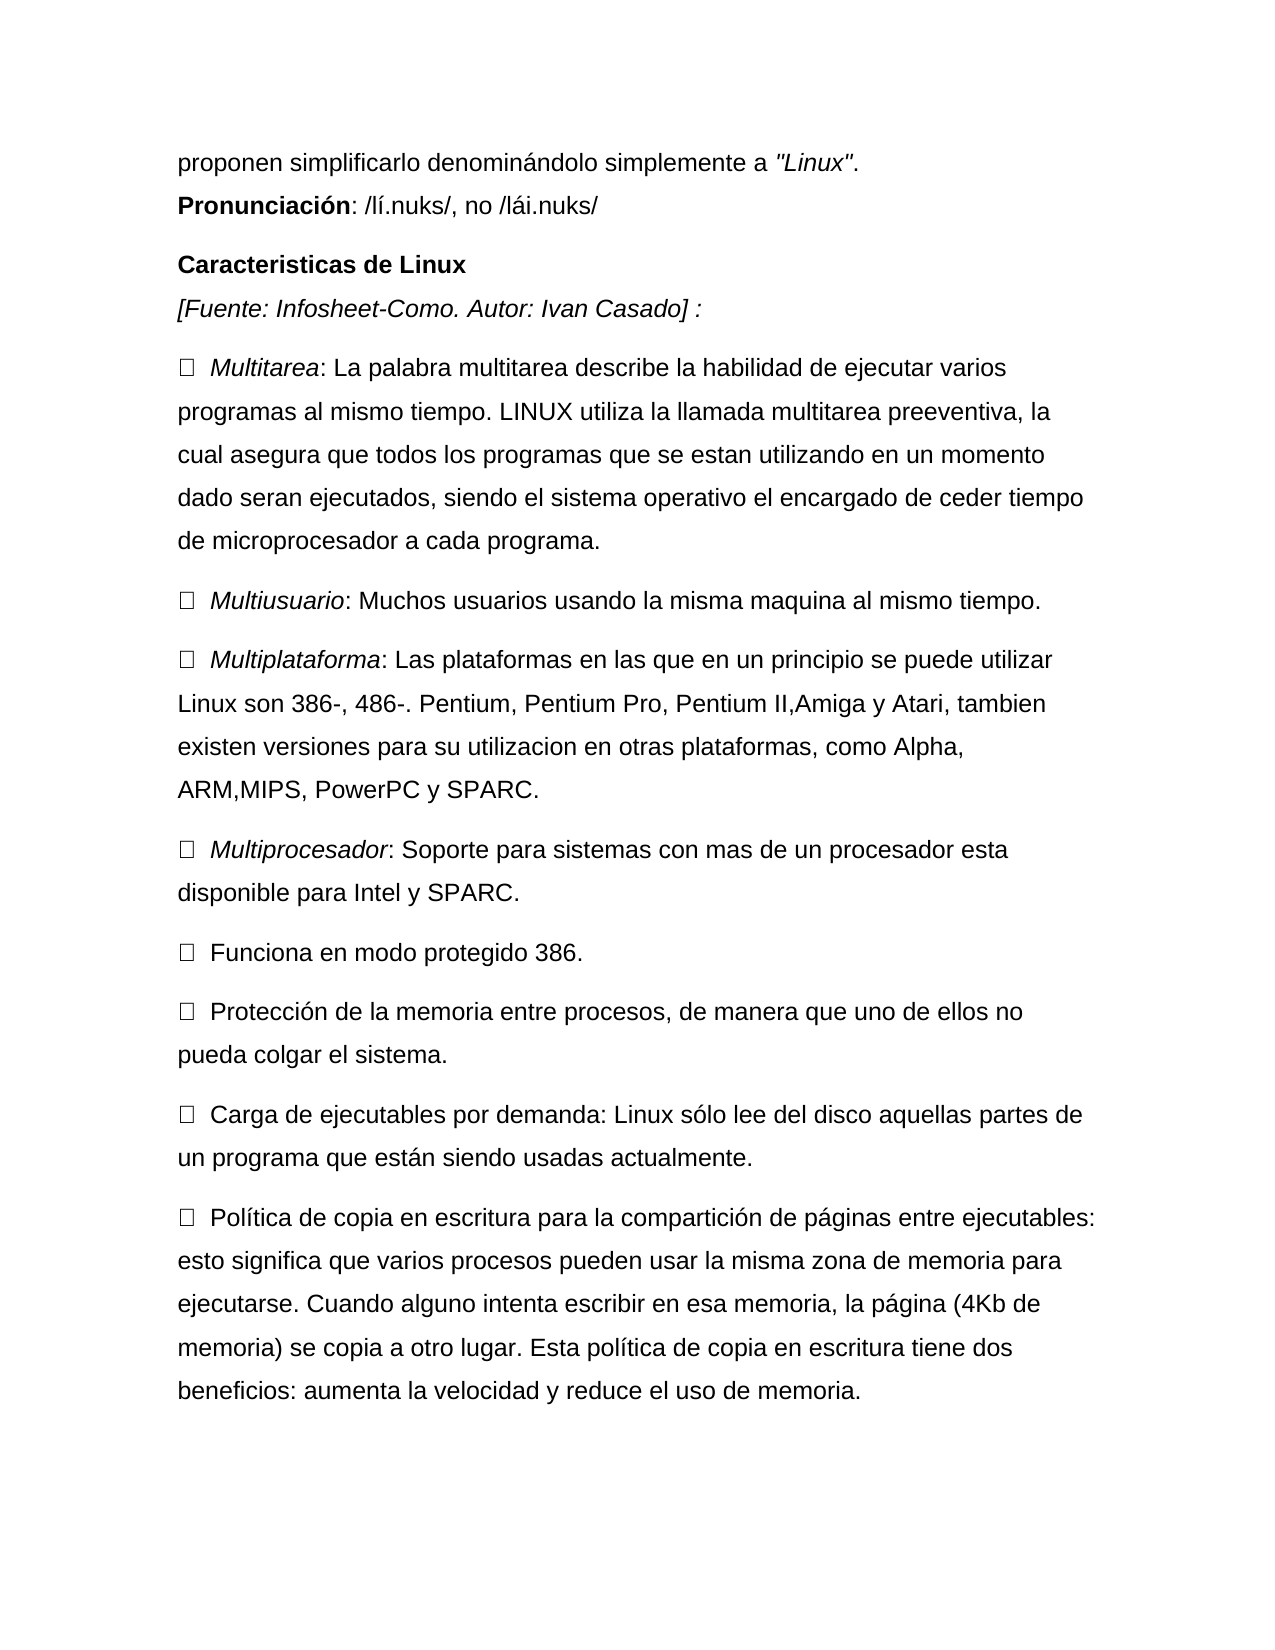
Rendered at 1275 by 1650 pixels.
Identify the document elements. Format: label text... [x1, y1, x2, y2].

text Caracteristicas de Linux [Fuente: Infosheet-Como. Autor: Ivan Casado] : [177, 251, 1098, 322]
text  Multiusuario: Muchos usuarios usando la misma maquina al mismo tiempo. [177, 586, 1098, 614]
text  Multiplataforma: Las plataformas en las que en un principio se puede utilizar Linux son 386-, 486-. Pentium, Pentium Pro, Pentium II,Amiga y Atari, tambien existen versiones para su utilizacion en otras plataformas, como Alpha, ARM,MIPS, PowerPC y SPARC. [177, 646, 1098, 804]
text  Protección de la memoria entre procesos, de manera que uno de ellos no pueda colgar el sistema. [177, 997, 1098, 1069]
text  Funciona en modo protegido 386. [177, 938, 1098, 966]
text  Carga de ejecutables por demanda: Linux sólo lee del disco aquellas partes de un programa que están siendo usadas actualmente. [177, 1100, 1098, 1172]
text  Multitarea: La palabra multitarea describe la habilidad de ejecutar varios programas al mismo tiempo. LINUX utiliza la llamada multitarea preeventiva, la cual asegura que todos los programas que se estan utilizando en un momento dado seran ejecutados, siendo el sistema operativo el encargado de ceder tiempo de microprocesador a cada programa. [177, 353, 1098, 555]
text  Política de copia en escritura para la compartición de páginas entre ejecutables: esto significa que varios procesos pueden usar la misma zona de memoria para ejecutarse. Cuando alguno intenta escribir en esa memoria, la página (4Kb de memoria) se copia a otro lugar. Esta política de copia en escritura tiene dos beneficios: aumenta la velocidad y reduce el uso de memoria. [177, 1203, 1098, 1404]
text  Multiprocesador: Soporte para sistemas con mas de un procesador esta disponible para Intel y SPARC. [177, 835, 1098, 907]
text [177, 148, 1098, 219]
